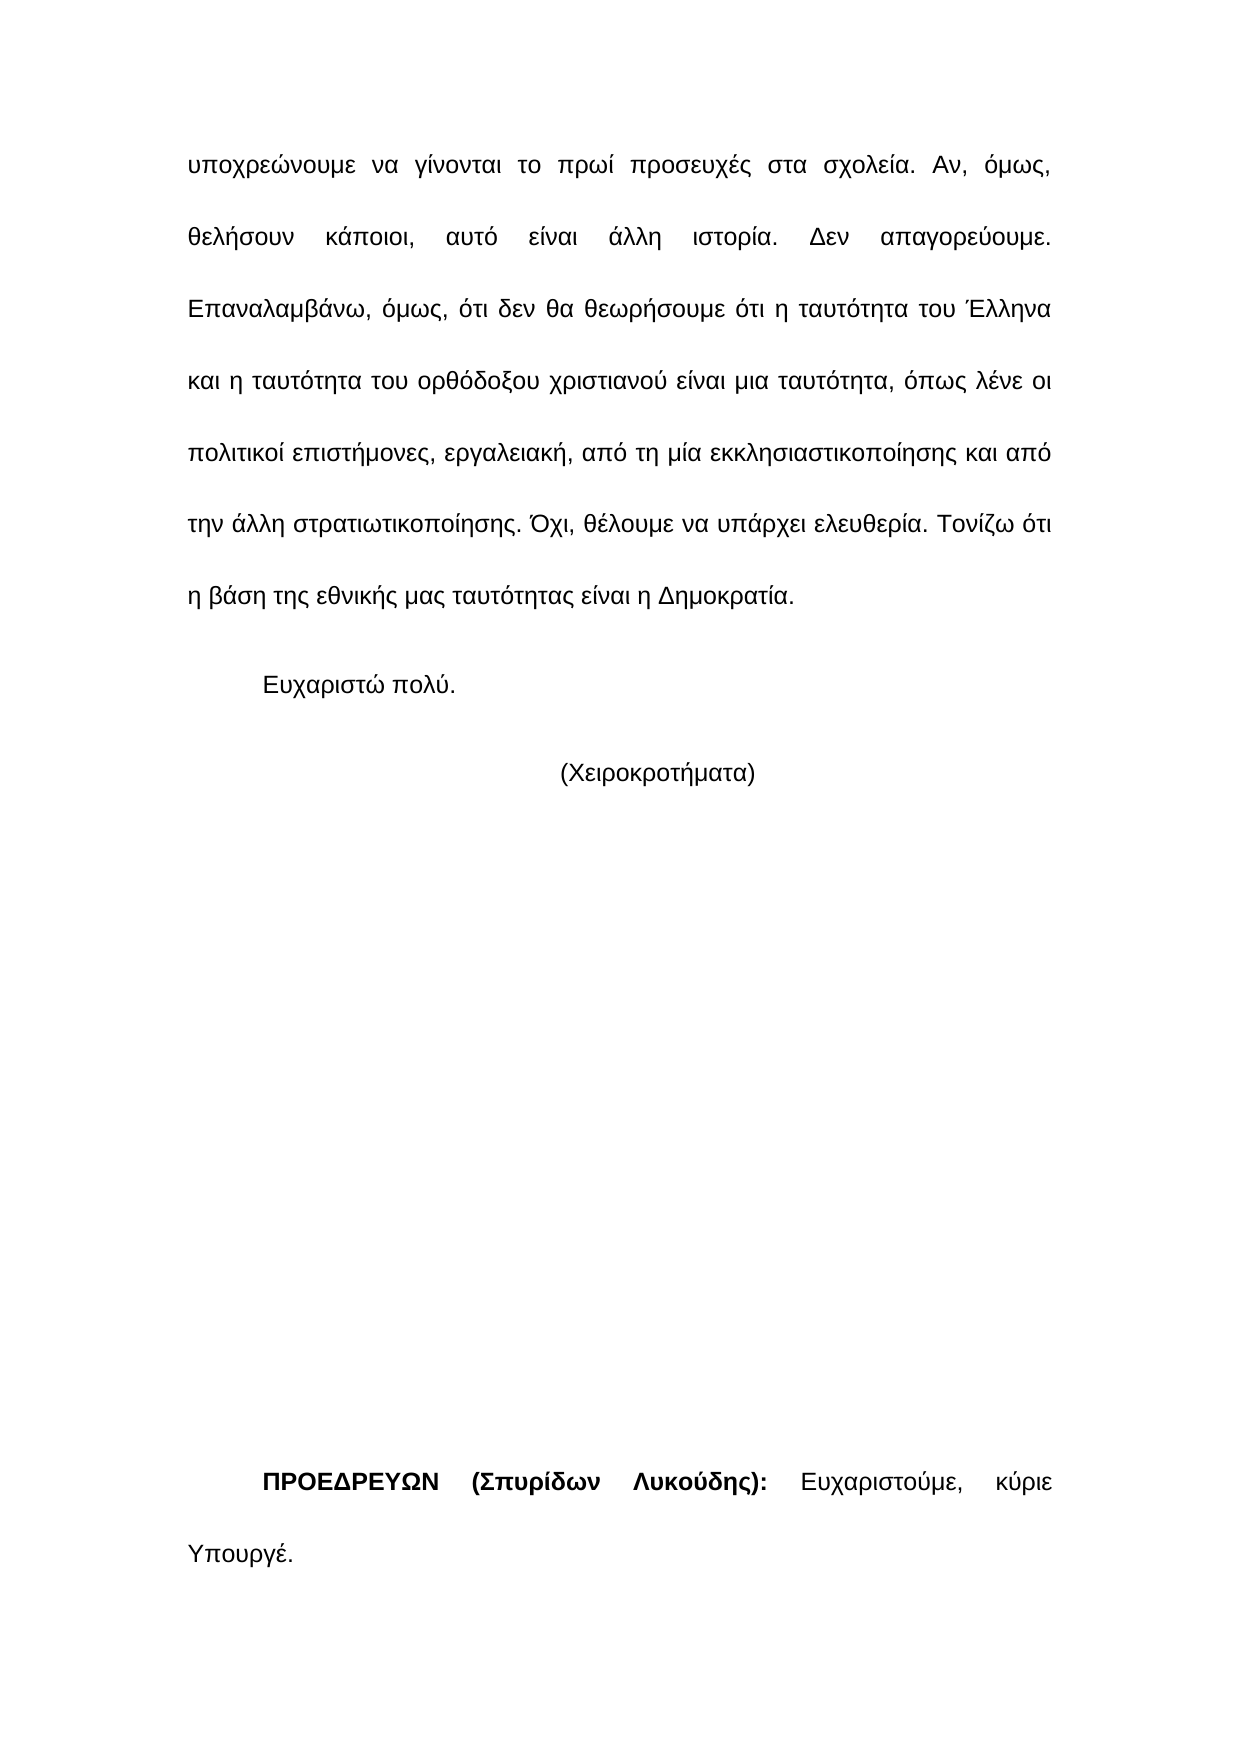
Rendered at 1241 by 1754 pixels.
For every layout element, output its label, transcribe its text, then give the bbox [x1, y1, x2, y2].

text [187, 150, 1053, 610]
text (Χειροκροτήματα) [187, 758, 1053, 787]
text ΠΡΟΕΔΡΕΥΩΝ (Σπυρίδων Λυκούδης): Ευχαριστούμε, κύριε Υπουργέ. [187, 1467, 1053, 1567]
text Ευχαριστώ πολύ. [187, 670, 1053, 698]
